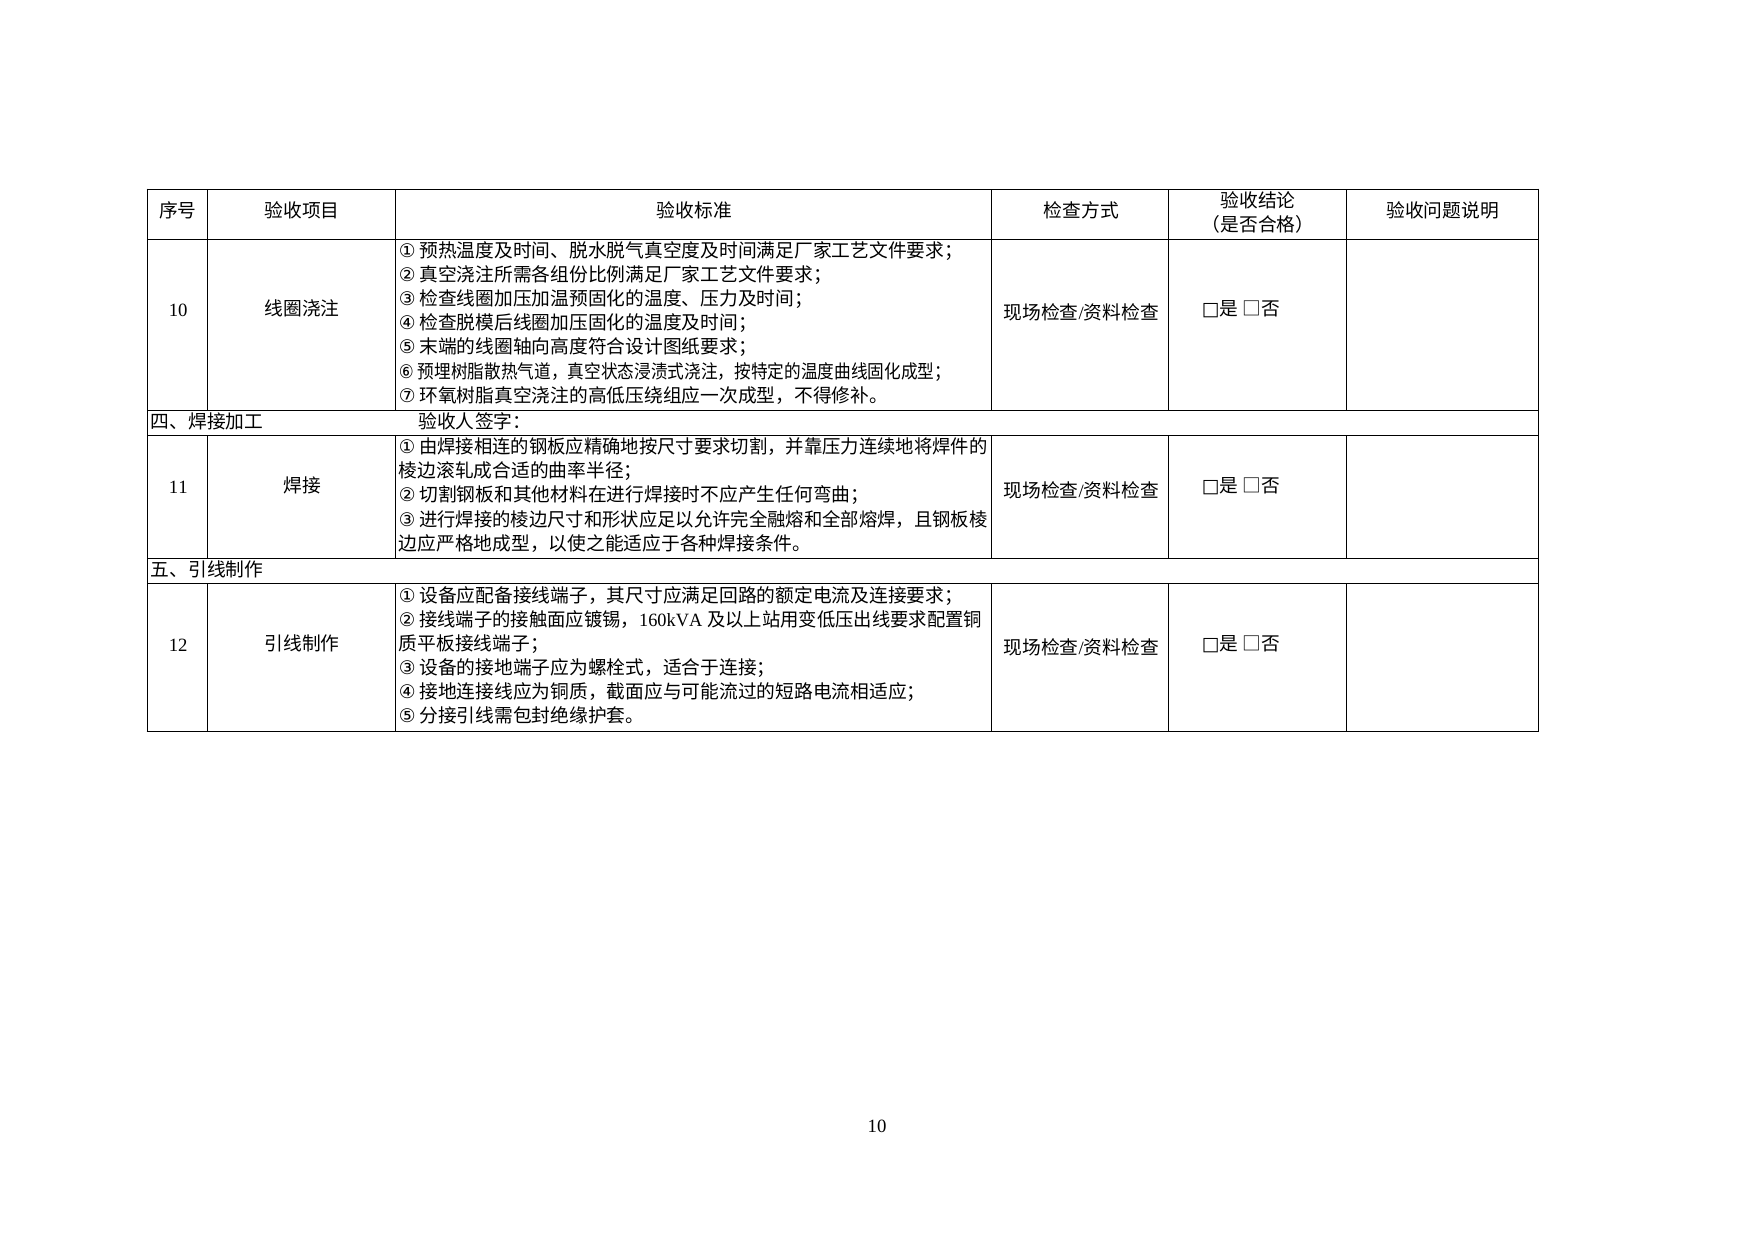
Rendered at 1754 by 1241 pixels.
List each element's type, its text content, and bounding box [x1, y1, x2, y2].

text 10 [867, 1116, 1754, 1137]
